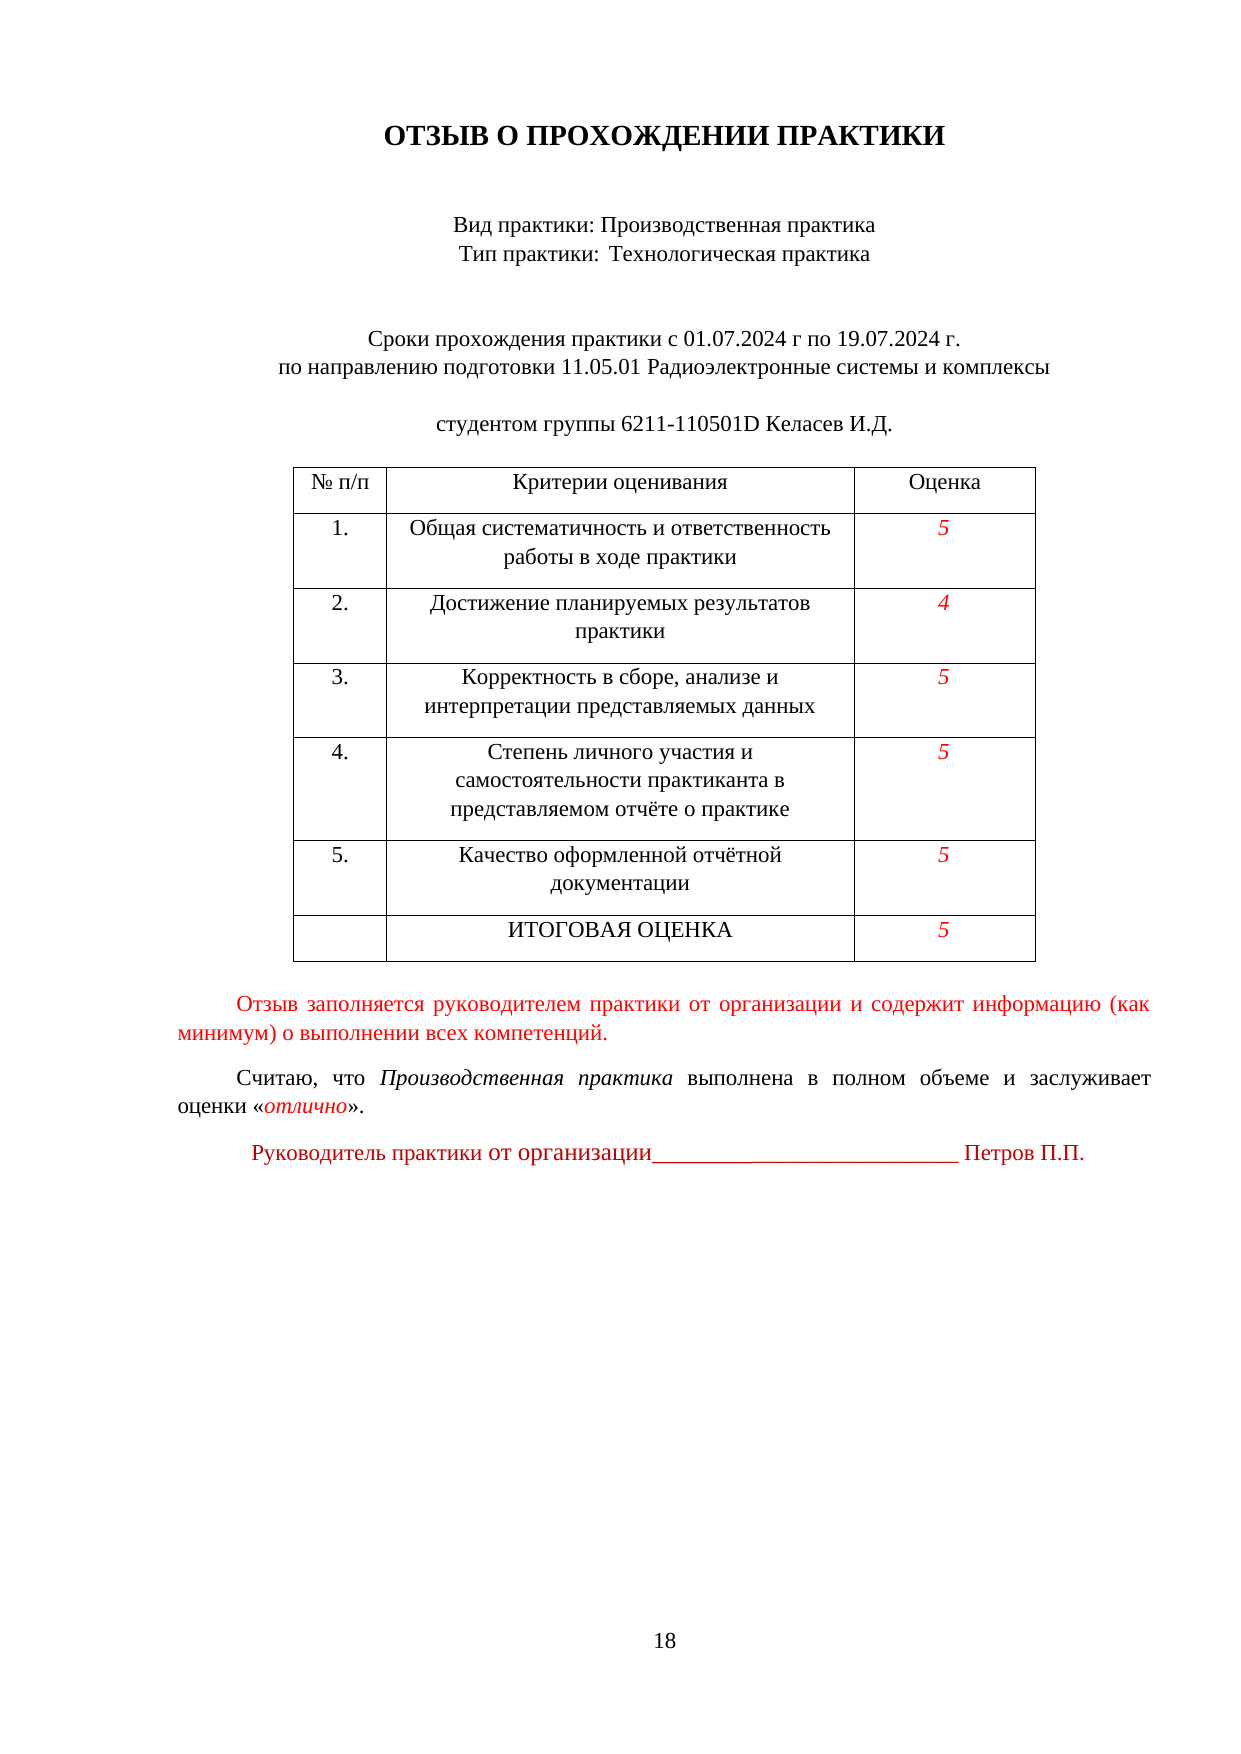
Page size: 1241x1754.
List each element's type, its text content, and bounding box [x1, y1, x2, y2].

text Считаю, что Производственная практика выполнена в полном объеме и заслуживает оценки «отлично». [177, 1064, 1152, 1118]
table_cell 5 [855, 916, 1035, 961]
text студентом группы 6211-110501D Келасев И.Д. [177, 410, 1152, 437]
table_cell 1. [294, 514, 386, 588]
table_cell Степень личного участия и самостоятельности практиканта в представляемом отчёте о практике [387, 738, 854, 840]
text Вид практики: Производственная практика [177, 211, 1152, 237]
table_cell Качество оформленной отчётной документации [387, 841, 854, 914]
table_header Критерии оценивания [387, 468, 854, 513]
table_cell 5 [855, 841, 1035, 914]
text Сроки прохождения практики с 01.07.2024 г по 19.07.2024 г. [177, 325, 1152, 351]
table_cell Общая систематичность и ответственность работы в ходе практики [387, 514, 854, 588]
text Руководитель практики от организации__________________________ Петров П.П. [177, 1137, 1152, 1166]
text ОТЗЫВ О ПРОХОЖДЕНИИ ПРАКТИКИ [177, 118, 1152, 152]
text Тип практики: Технологическая практика [177, 239, 1152, 266]
table_header № п/п [294, 468, 386, 513]
table_header Оценка [855, 468, 1035, 513]
table_cell [294, 916, 386, 961]
table_cell 5 [855, 514, 1035, 588]
text по направлению подготовки 11.05.01 Радиоэлектронные системы и комплексы [177, 353, 1152, 380]
table_cell 3. [294, 664, 386, 737]
table_cell Достижение планируемых результатов практики [387, 589, 854, 662]
table_cell 5. [294, 841, 386, 914]
table_cell 5 [855, 738, 1035, 840]
table_cell 4 [855, 589, 1035, 662]
table_cell 4. [294, 738, 386, 840]
table_cell 5 [855, 664, 1035, 737]
table_cell ИТОГОВАЯ ОЦЕНКА [387, 916, 854, 961]
text Отзыв заполняется руководителем практики от организации и содержит информацию (как минимум) о выполнении всех компетенций. [177, 990, 1152, 1045]
table_cell Корректность в сборе, анализе и интерпретации представляемых данных [387, 664, 854, 737]
table_cell 2. [294, 589, 386, 662]
